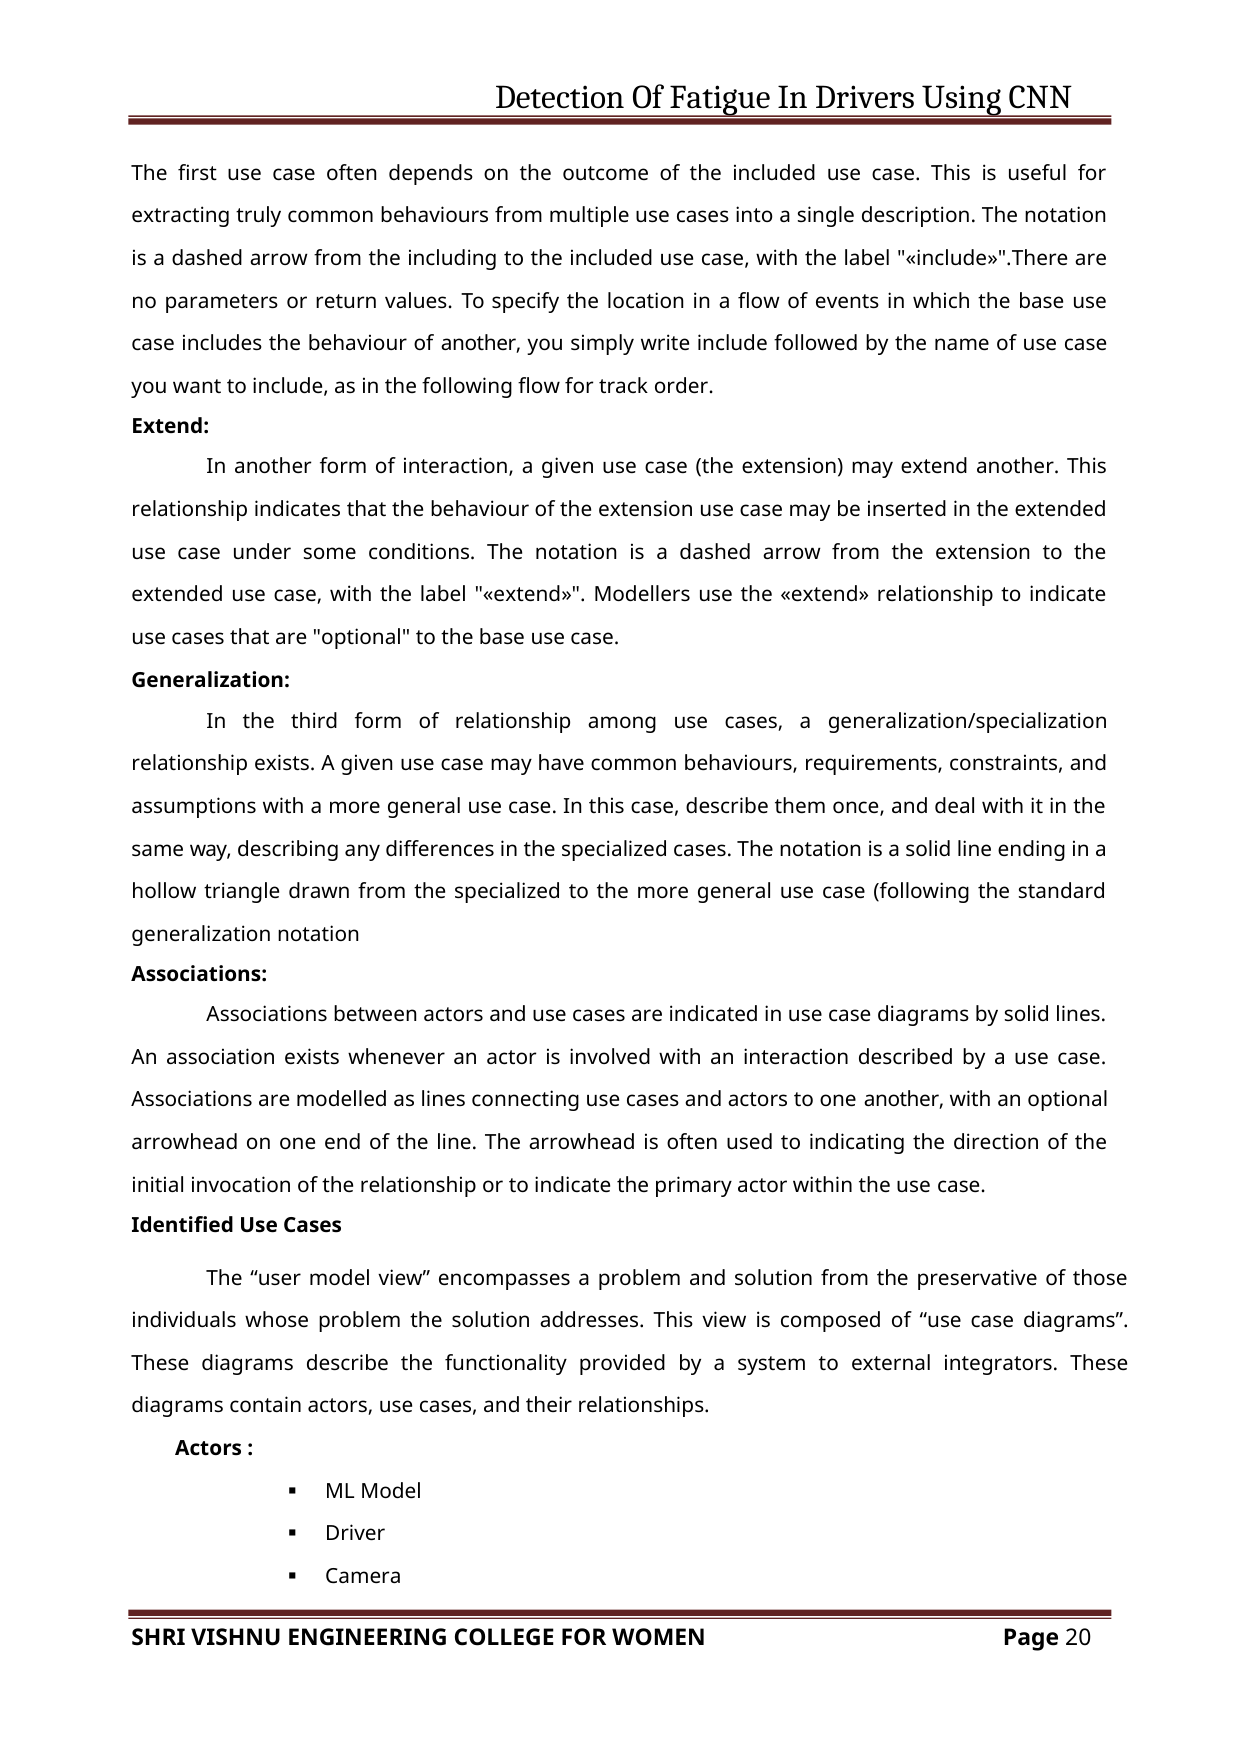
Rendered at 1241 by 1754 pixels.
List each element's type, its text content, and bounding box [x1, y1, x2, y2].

list Driver [287, 1518, 1130, 1547]
list Camera [287, 1561, 1130, 1589]
text Actors : [100, 1433, 1130, 1462]
list ML Model [287, 1476, 1130, 1504]
subtitle Identified Use Cases [131, 1212, 1130, 1238]
subtitle Extend: [131, 414, 1130, 439]
subtitle Associations: [131, 961, 1130, 987]
text Associations between actors and use cases are indicated in use case diagrams by solid lines. An association exists whenever an actor is involved with an interaction described by a use case. Associations are modelled as lines connecting use cases and actors to one another, with an optional arrowhead on one end of the line. The arrowhead is often used to indicating the direction of the initial invocation of the relationship or to indicate the primary actor within the use case. [131, 999, 1108, 1198]
text The “user model view” encompasses a problem and solution from the preservative of those individuals whose problem the solution addresses. This view is composed of “use case diagrams”. These diagrams describe the functionality provided by a system to external integrators. These diagrams contain actors, use cases, and their relationships. [131, 1263, 1130, 1419]
subtitle Generalization: [131, 665, 1130, 693]
text The first use case often depends on the outcome of the included use case. This is useful for extracting truly common behaviours from multiple use cases into a single description. The notation is a dashed arrow from the including to the included use case, with the label "«include»".There are no parameters or return values. To specify the location in a flow of events in which the base use case includes the behaviour of another, you simply write include followed by the name of use case you want to include, as in the following flow for track order. [131, 158, 1108, 399]
text In the third form of relationship among use cases, a generalization/specialization relationship exists. A given use case may have common behaviours, requirements, constraints, and assumptions with a more general use case. In this case, describe them once, and deal with it in the same way, describing any differences in the specialized cases. The notation is a solid line ending in a hollow triangle drawn from the specialized to the more general use case (following the standard generalization notation [131, 706, 1108, 947]
text In another form of interaction, a given use case (the extension) may extend another. This relationship indicates that the behaviour of the extension use case may be inserted in the extended use case under some conditions. The notation is a dashed arrow from the extension to the extended use case, with the label "«extend»". Modellers use the «extend» relationship to indicate use cases that are "optional" to the base use case. [131, 452, 1109, 650]
